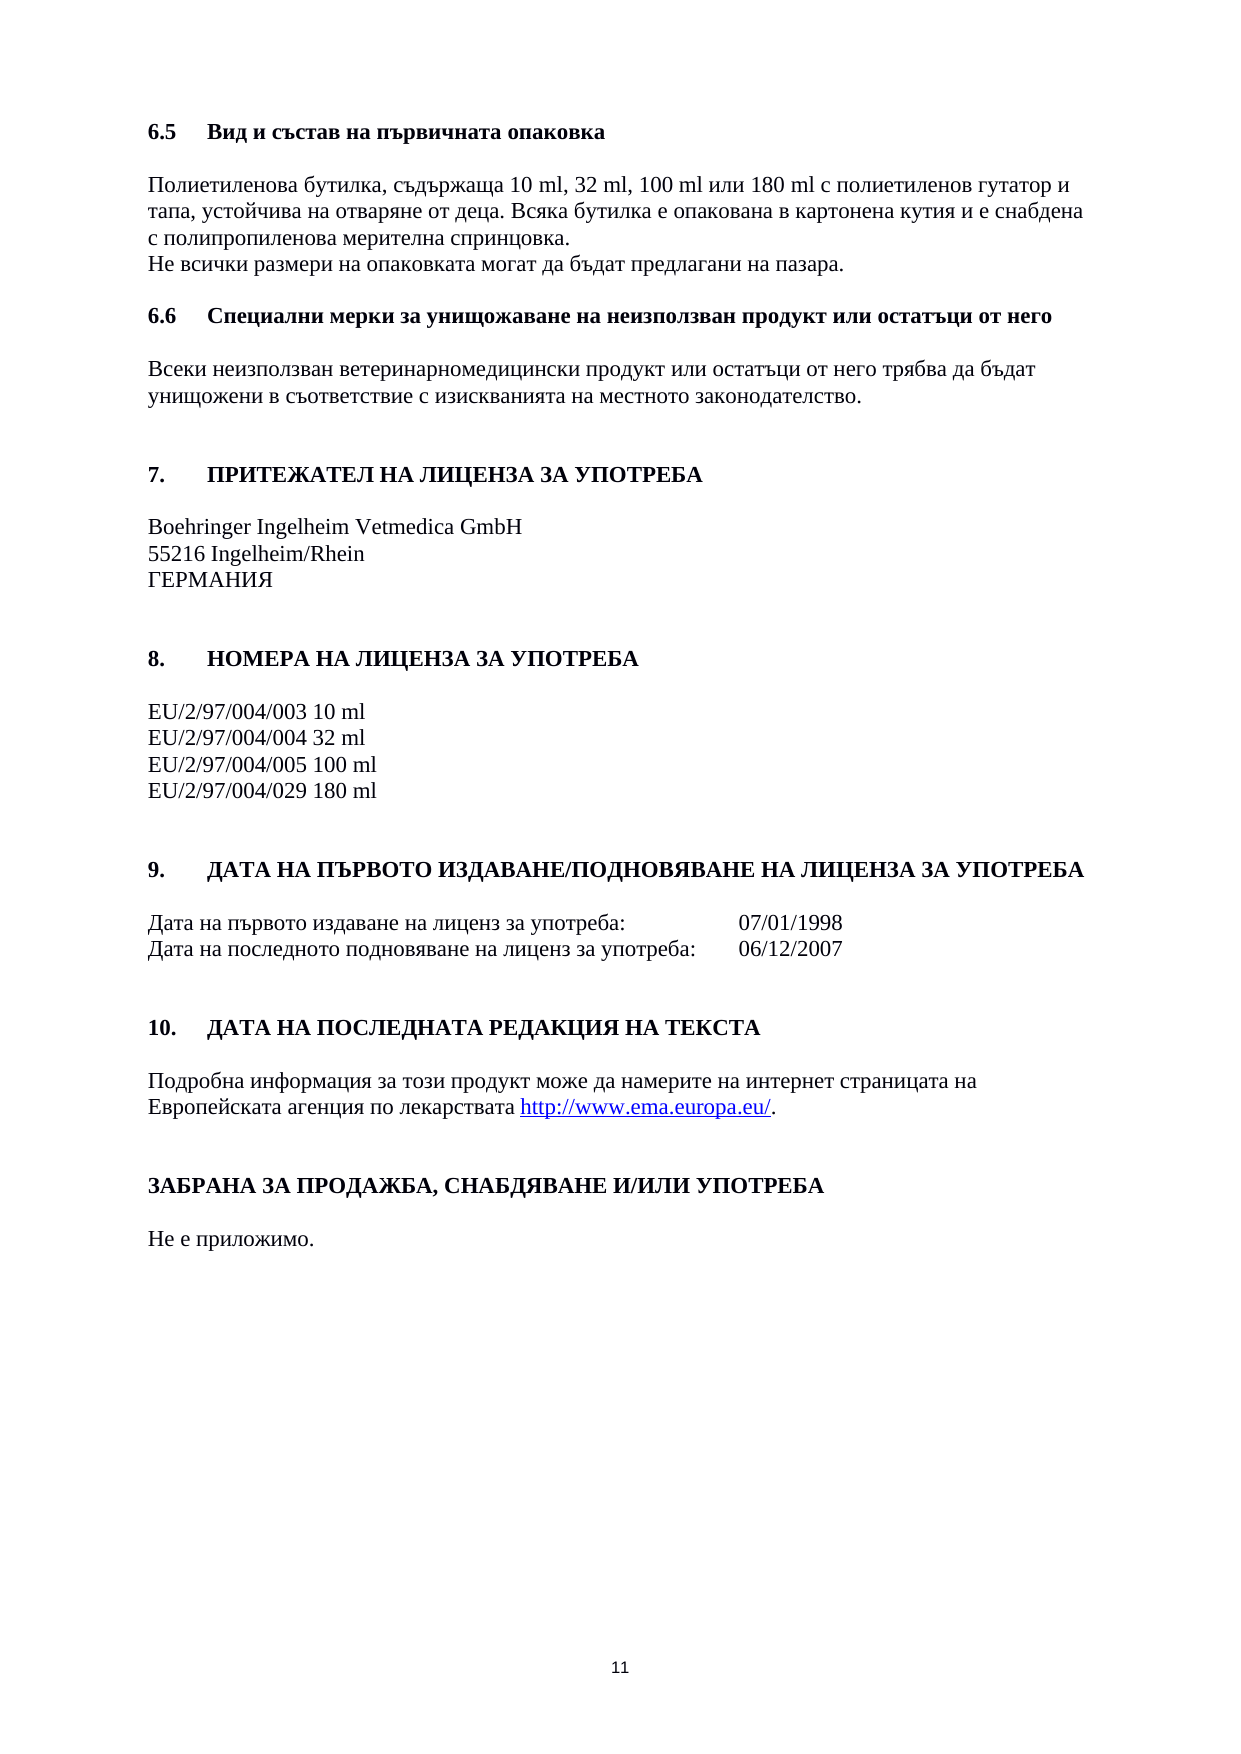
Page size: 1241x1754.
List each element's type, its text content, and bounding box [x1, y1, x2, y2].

text Дата на последното подновяване на лиценз за употреба: 06/12/2007 [148, 935, 1092, 961]
text EU/2/97/004/005 100 ml [148, 751, 1092, 777]
text ЗАБРАНА ЗА ПРОДАЖБА, СНАБДЯВАНЕ И/ИЛИ УПОТРЕБА [148, 1172, 1092, 1199]
text EU/2/97/004/004 32 ml [148, 724, 1092, 751]
text Полиетиленова бутилка, съдържаща 10 ml, 32 ml, 100 ml или 180 ml с полиетиленов гутатор и тапа, устойчива на отваряне от деца. Всяка бутилка е опакована в картонена кутия и е снабдена с полипропиленова мерителна спринцовка. [148, 171, 1092, 250]
text 9. ДАТА НА ПЪРВОТО ИЗДАВАНЕ/ПОДНОВЯВАНЕ НА ЛИЦЕНЗА ЗА УПОТРЕБА [148, 856, 1092, 882]
text 55216 Ingelheim/Rhein [148, 540, 1092, 566]
text EU/2/97/004/029 180 ml [148, 777, 1092, 803]
text Дата на първото издаване на лиценз за употреба: 07/01/1998 [148, 909, 1092, 935]
text 6.6 Специални мерки за унищожаване на неизползван продукт или остатъци от него [148, 303, 1092, 329]
text Германия [148, 566, 1092, 592]
text 8. НОМЕРА НА ЛИЦЕНЗА ЗА УПОТРЕБА [148, 645, 1092, 672]
text Не е приложимо. [148, 1225, 1092, 1252]
text Не всички размери на опаковката могат да бъдат предлагани на пазара. [148, 250, 1092, 276]
text 7. ПРИТЕЖАТЕЛ НА ЛИЦЕНЗА ЗА УПОТРЕБА [148, 461, 1092, 487]
text 10. ДАТА НА ПОСЛЕДНАТА РЕДАКЦИЯ НА ТЕКСТА [148, 1014, 1092, 1041]
text EU/2/97/004/003 10 ml [148, 698, 1092, 724]
text Всеки неизползван ветеринарномедицински продукт или остатъци от него трябва да бъдат унищожени в съответствие с изискванията на местното законодателство. [148, 355, 1092, 408]
text 6.5 Вид и състав на първичната опаковка [148, 118, 1092, 144]
text Подробна информация за този продукт може да намерите на интернет страницата на Европейската агенция по лекарствата http://www.ema.europa.eu/. [148, 1067, 1092, 1120]
text Boehringer Ingelheim Vetmedica GmbH [148, 513, 1092, 540]
